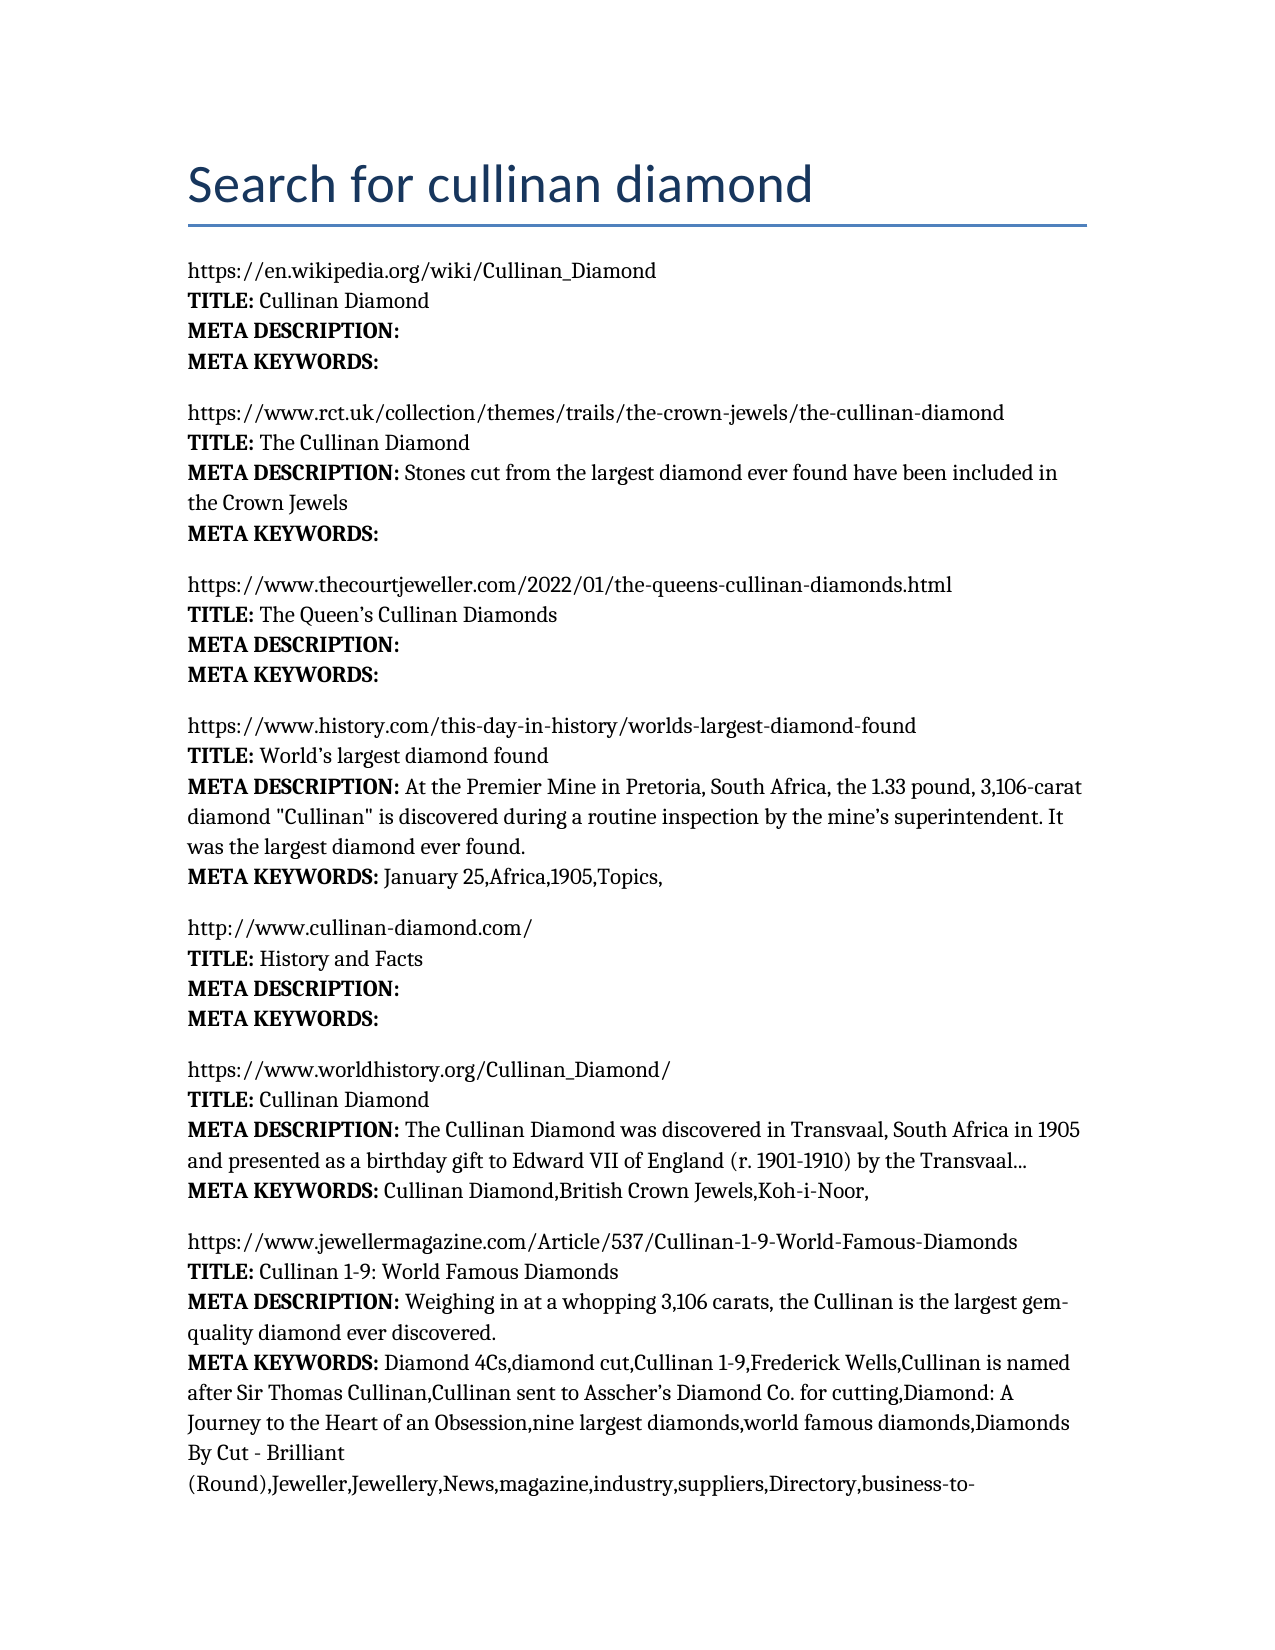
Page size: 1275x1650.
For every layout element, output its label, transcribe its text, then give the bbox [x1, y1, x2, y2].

title Search for cullinan diamond [187, 150, 1087, 227]
text http://www.cullinan-diamond.com/ TITLE: History and Facts META DESCRIPTION: META KEYWORDS: [187, 915, 1087, 1032]
text https://www.history.com/this-day-in-history/worlds-largest-diamond-found TITLE: World’s largest diamond found META DESCRIPTION: At the Premier Mine in Pretoria, South Africa, the 1.33 pound, 3,106-carat diamond "Cullinan" is discovered during a routine inspection by the mine’s superintendent. It was the largest diamond ever found. META KEYWORDS: January 25,Africa,1905,Topics, [187, 713, 1087, 890]
text https://en.wikipedia.org/wiki/Cullinan_Diamond TITLE: Cullinan Diamond META DESCRIPTION: META KEYWORDS: [187, 258, 1087, 375]
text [187, 1229, 1087, 1497]
text https://www.thecourtjeweller.com/2022/01/the-queens-cullinan-diamonds.html TITLE: The Queen’s Cullinan Diamonds META DESCRIPTION: META KEYWORDS: [187, 571, 1087, 688]
text https://www.rct.uk/collection/themes/trails/the-crown-jewels/the-cullinan-diamond TITLE: The Cullinan Diamond META DESCRIPTION: Stones cut from the largest diamond ever found have been included in the Crown Jewels META KEYWORDS: [187, 399, 1087, 547]
text https://www.worldhistory.org/Cullinan_Diamond/ TITLE: Cullinan Diamond META DESCRIPTION: The Cullinan Diamond was discovered in Transvaal, South Africa in 1905 and presented as a birthday gift to Edward VII of England (r. 1901-1910) by the Transvaal... META KEYWORDS: Cullinan Diamond,British Crown Jewels,Koh-i-Noor, [187, 1057, 1087, 1204]
